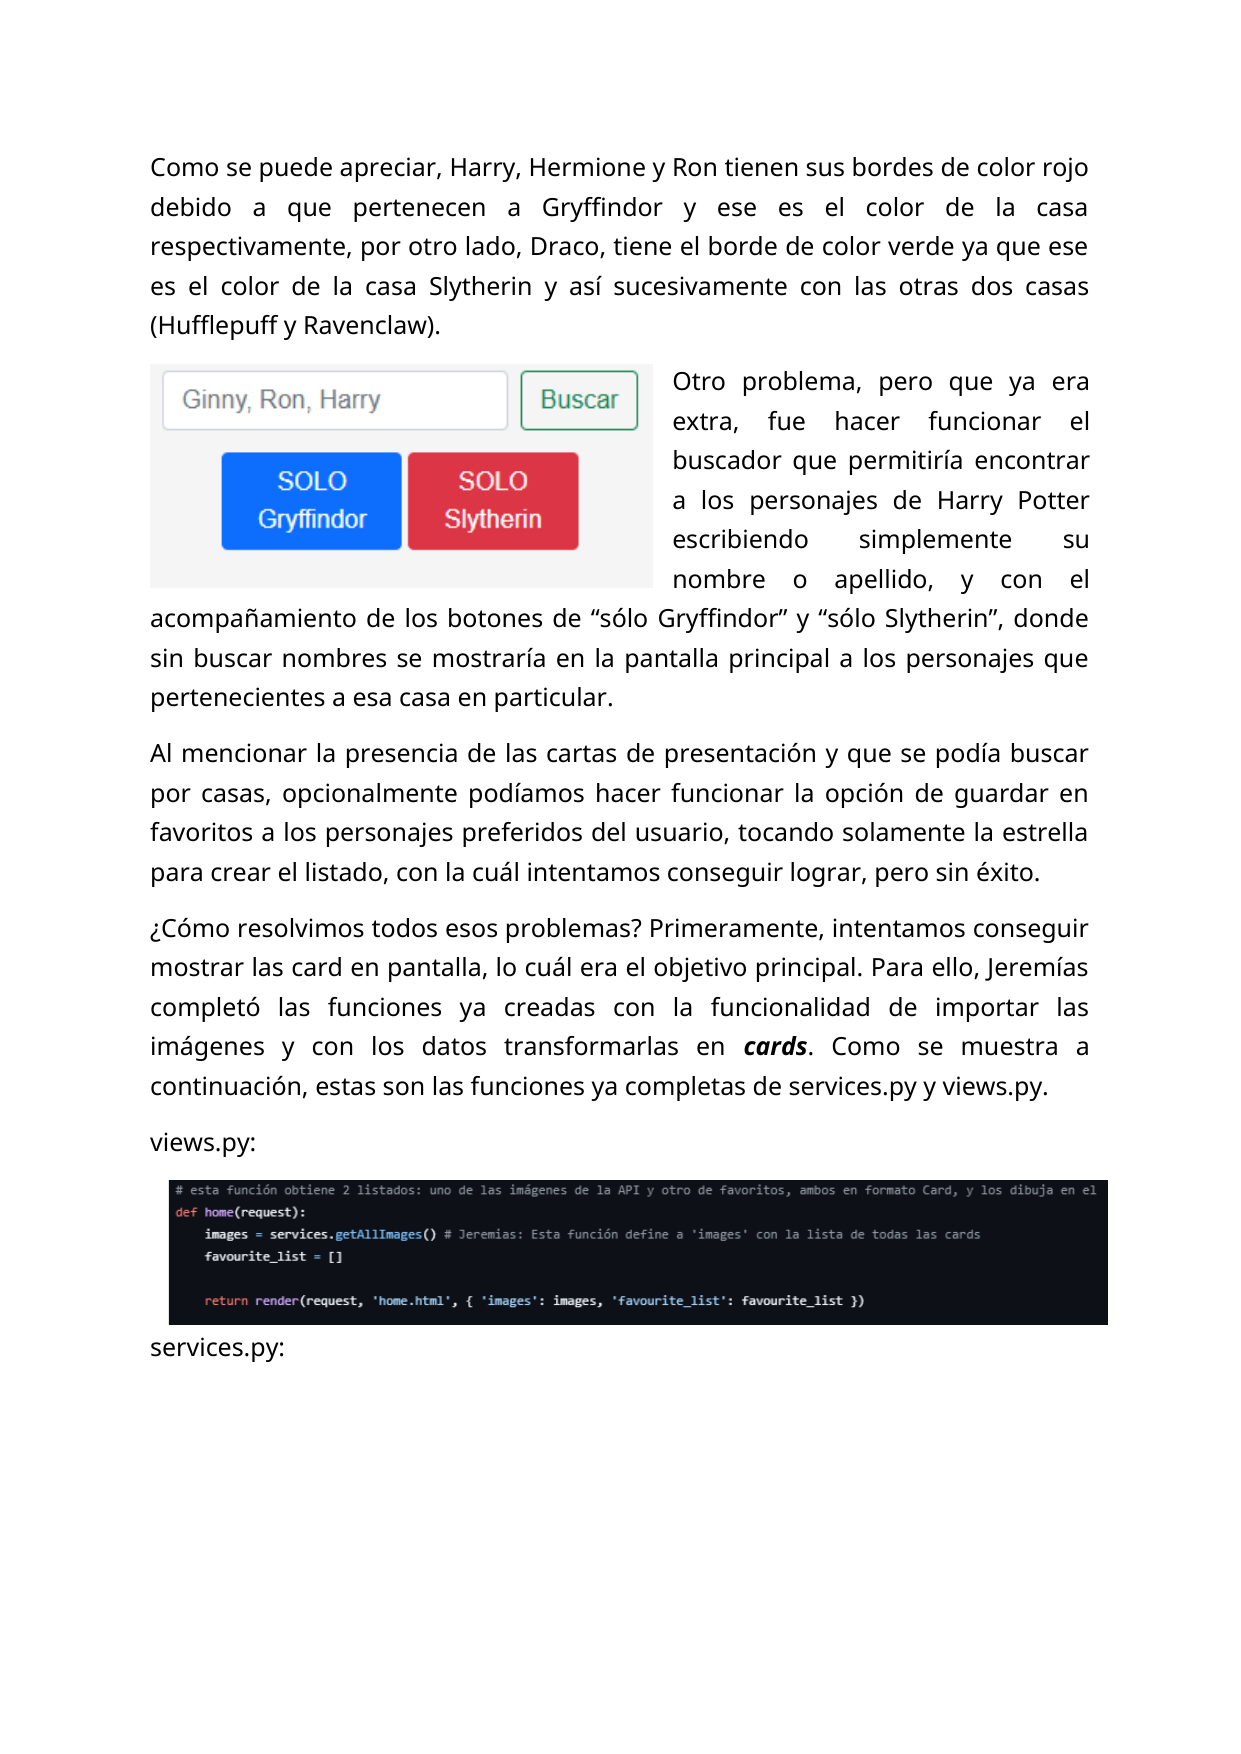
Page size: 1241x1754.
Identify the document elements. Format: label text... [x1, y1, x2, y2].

text Al mencionar la presencia de las cartas de presentación y que se podía buscar por casas, opcionalmente podíamos hacer funcionar la opción de guardar en favoritos a los personajes preferidos del usuario, tocando solamente la estrella para crear el listado, con la cuál intentamos conseguir lograr, pero sin éxito. [150, 736, 1090, 888]
text services.py: [150, 1181, 1090, 1364]
text ¿Cómo resolvimos todos esos problemas? Primeramente, intentamos conseguir mostrar las card en pantalla, lo cuál era el objetivo principal. Para ello, Jeremías completó las funciones ya creadas con la funcionalidad de importar las imágenes y con los datos transformarlas en cards. Como se muestra a continuación, estas son las funciones ya completas de services.py y views.py. [150, 911, 1090, 1103]
text Otro problema, pero que ya era extra, fue hacer funcionar el buscador que permitiría encontrar a los personajes de Harry Potter escribiendo simplemente su nombre o apellido, y con el acompañamiento de los botones de “sólo Gryffindor” y “sólo Slytherin”, donde sin buscar nombres se mostraría en la pantalla principal a los personajes que pertenecientes a esa casa en particular. [150, 364, 1090, 714]
text Como se puede apreciar, Harry, Hermione y Ron tienen sus bordes de color rojo debido a que pertenecen a Gryffindor y ese es el color de la casa respectivamente, por otro lado, Draco, tiene el borde de color verde ya que ese es el color de la casa Slytherin y así sucesivamente con las otras dos casas (Hufflepuff y Ravenclaw). [150, 150, 1090, 342]
text views.py: [150, 1125, 1090, 1159]
